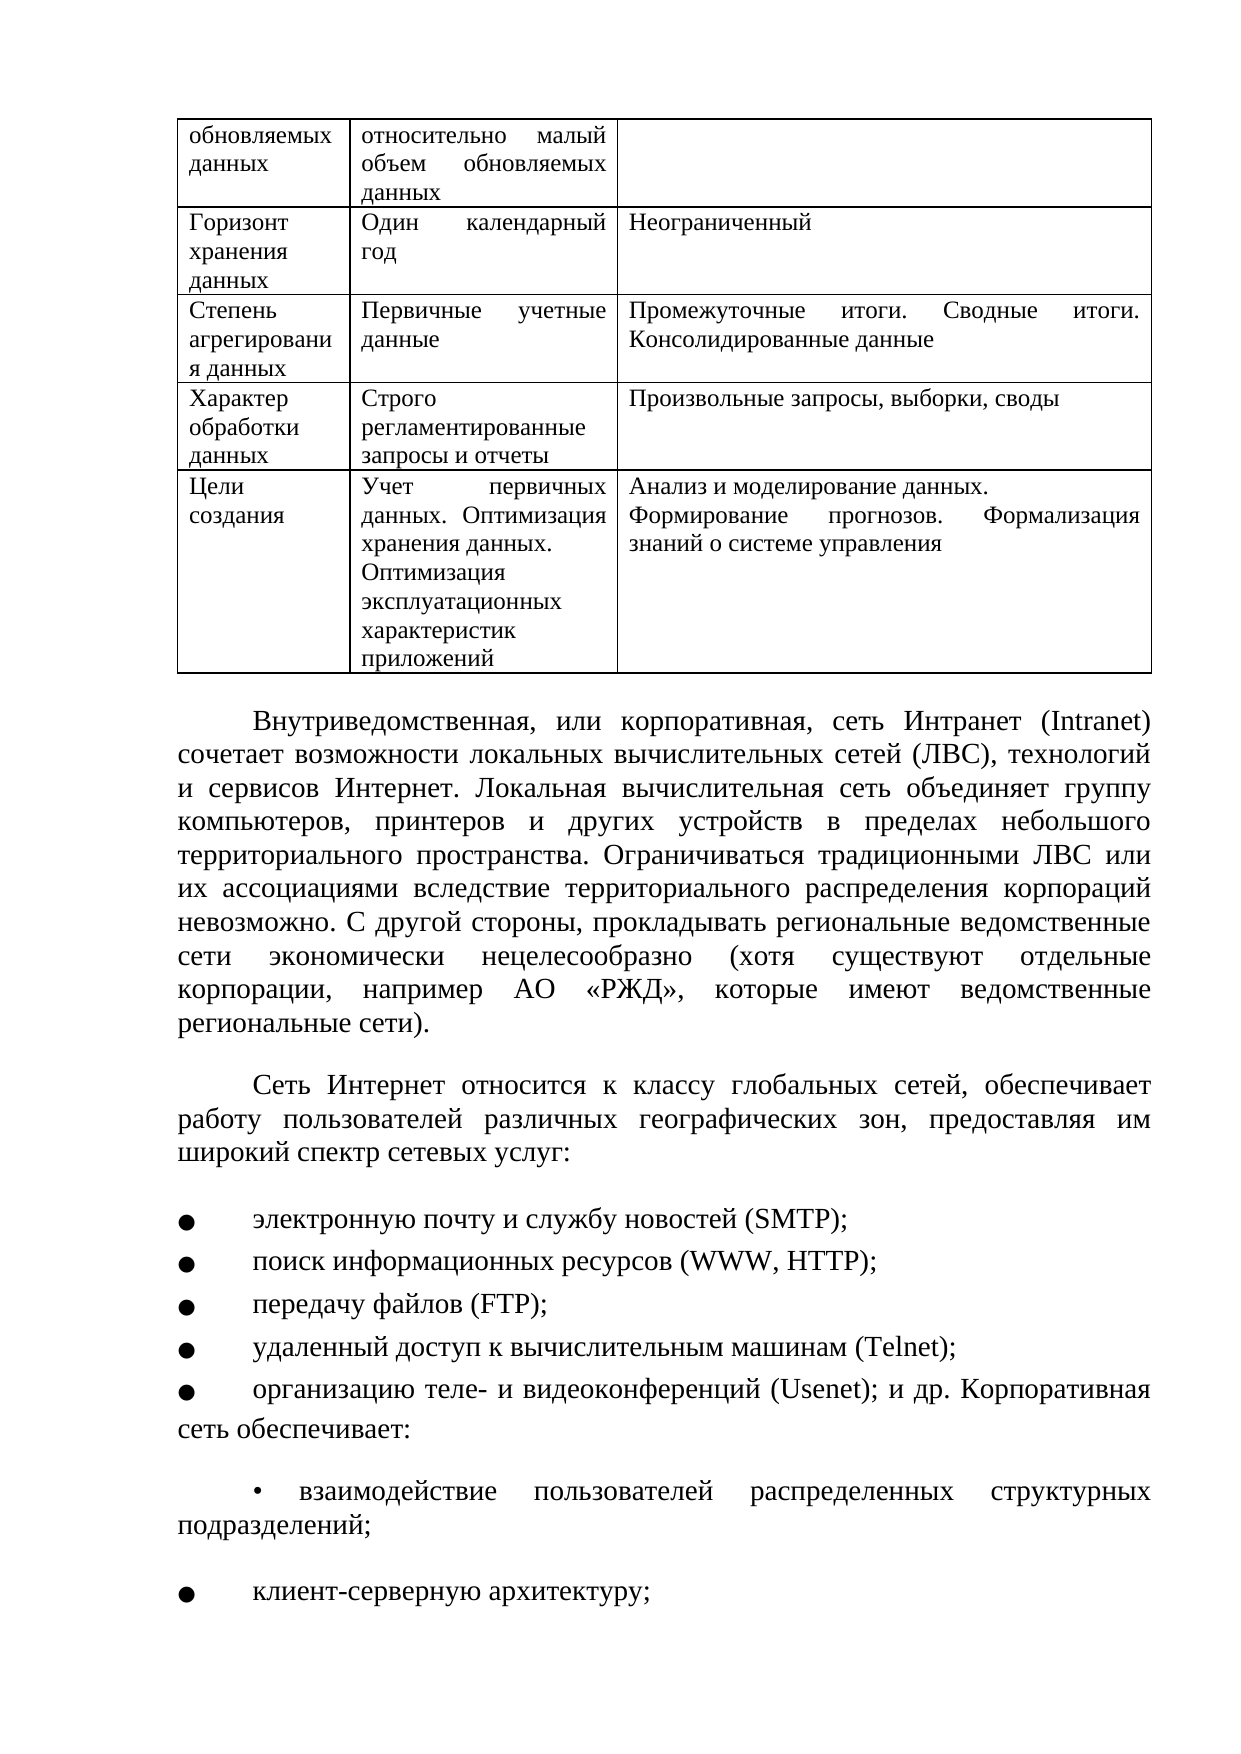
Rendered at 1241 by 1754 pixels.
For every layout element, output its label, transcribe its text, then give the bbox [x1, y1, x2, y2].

table_cell Горизонт хранения данных [178, 208, 349, 294]
table_cell Первичные учетные данные [351, 295, 617, 382]
text Внутриведомственная, или корпоративная, сеть Интранет (Intranet) сочетает возможности локальных вычислительных сетей (ЛВС), технологий и сервисов Интернет. Локальная вычислительная сеть объединяет группу компьютеров, принтеров и других устройств в пределах небольшого территориального пространства. Ограничиваться традиционными ЛВС или их ассоциациями вследствие территориального распределения корпораций невозможно. С другой стороны, прокладывать региональные ведомственные сети экономически нецелесообразно (хотя существуют отдельные корпорации, например АО «РЖД», которые имеют ведомственные региональные сети). [177, 703, 1152, 1038]
table_cell Цели создания [178, 471, 349, 672]
list передачу файлов (FTP); [177, 1283, 1152, 1325]
table_cell Учет первичных данных. Оптимизация хранения данных. Оптимизация эксплуатационных характеристик приложений [351, 471, 617, 672]
table_cell Неограниченный [618, 208, 1151, 294]
list удаленный доступ к вычислительным машинам (Telnet); [177, 1325, 1152, 1368]
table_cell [618, 120, 1151, 206]
table_cell Анализ и моделирование данных. Формирование прогнозов. Формализация знаний о системе управления [618, 471, 1151, 672]
text • взаимодействие пользователей распределенных структурных подразделений; [177, 1473, 1152, 1541]
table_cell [178, 120, 349, 206]
table_cell Один календарный год [351, 208, 617, 294]
table_cell Произвольные запросы, выборки, своды [618, 383, 1151, 469]
list электронную почту и службу новостей (SMTP); [177, 1197, 1152, 1240]
text Сеть Интернет относится к классу глобальных сетей, обеспечивает работу пользователей различных географических зон, предоставляя им широкий спектр сетевых услуг: [177, 1067, 1152, 1168]
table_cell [351, 120, 617, 206]
list клиент-серверную архитектуру; [177, 1570, 1152, 1612]
table_cell Промежуточные итоги. Сводные итоги. Консолидированные данные [618, 295, 1151, 382]
list поиск информационных ресурсов (WWW, HTTP); [177, 1240, 1152, 1283]
list организацию теле- и видеоконференций (Usenet); и др. Корпоративная сеть обеспечивает: [177, 1368, 1152, 1444]
table_cell Характер обработки данных [178, 383, 349, 469]
table_cell Степень агрегирования данных [178, 295, 349, 382]
table_cell Строго регламентированные запросы и отчеты [351, 383, 617, 469]
